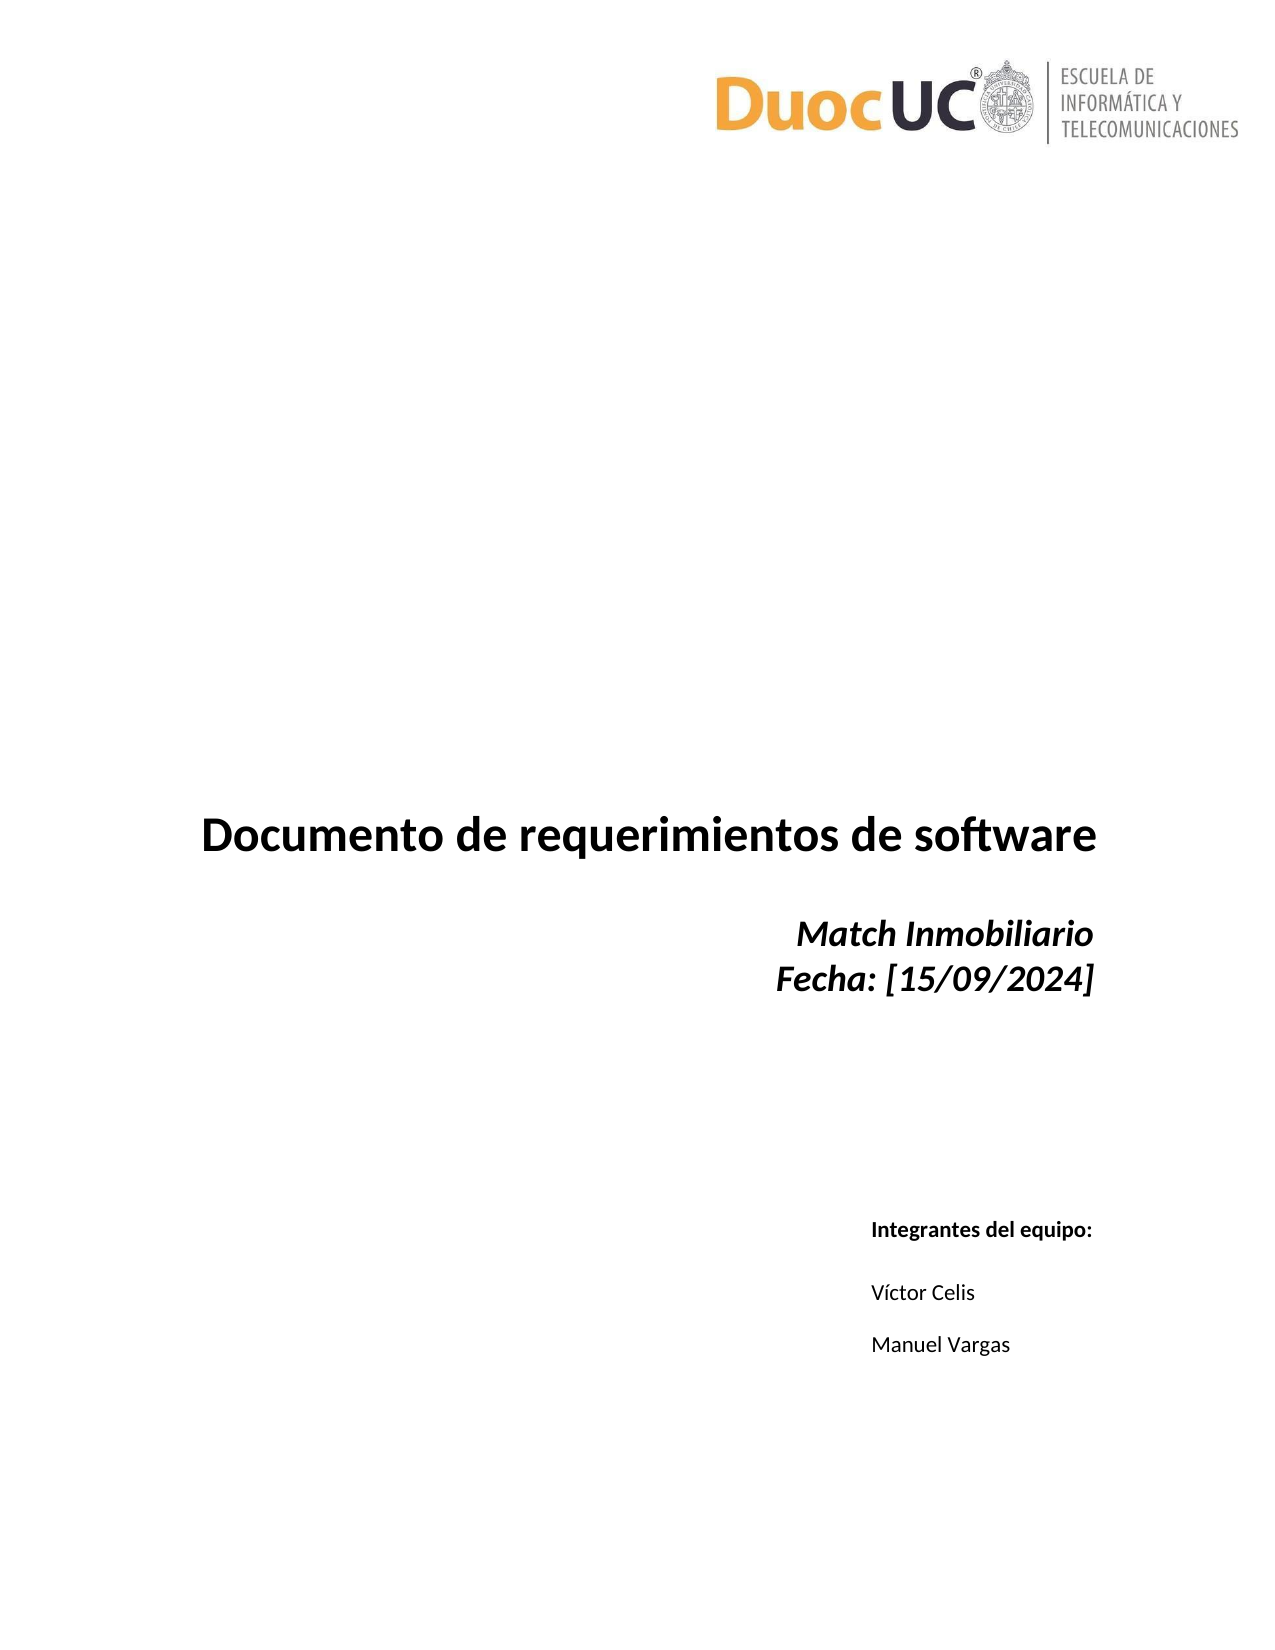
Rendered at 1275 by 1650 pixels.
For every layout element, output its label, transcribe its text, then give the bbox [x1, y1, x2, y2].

text Fecha: [15/09/2024] [177, 955, 1098, 1001]
text Manuel Vargas [871, 1331, 1098, 1359]
picture [715, 47, 1239, 179]
text Match Inmobiliario [177, 909, 1098, 955]
text Integrantes del equipo: [871, 1215, 1098, 1243]
text Documento de requerimientos de software [177, 803, 1098, 864]
text Víctor Celis [871, 1278, 1098, 1306]
